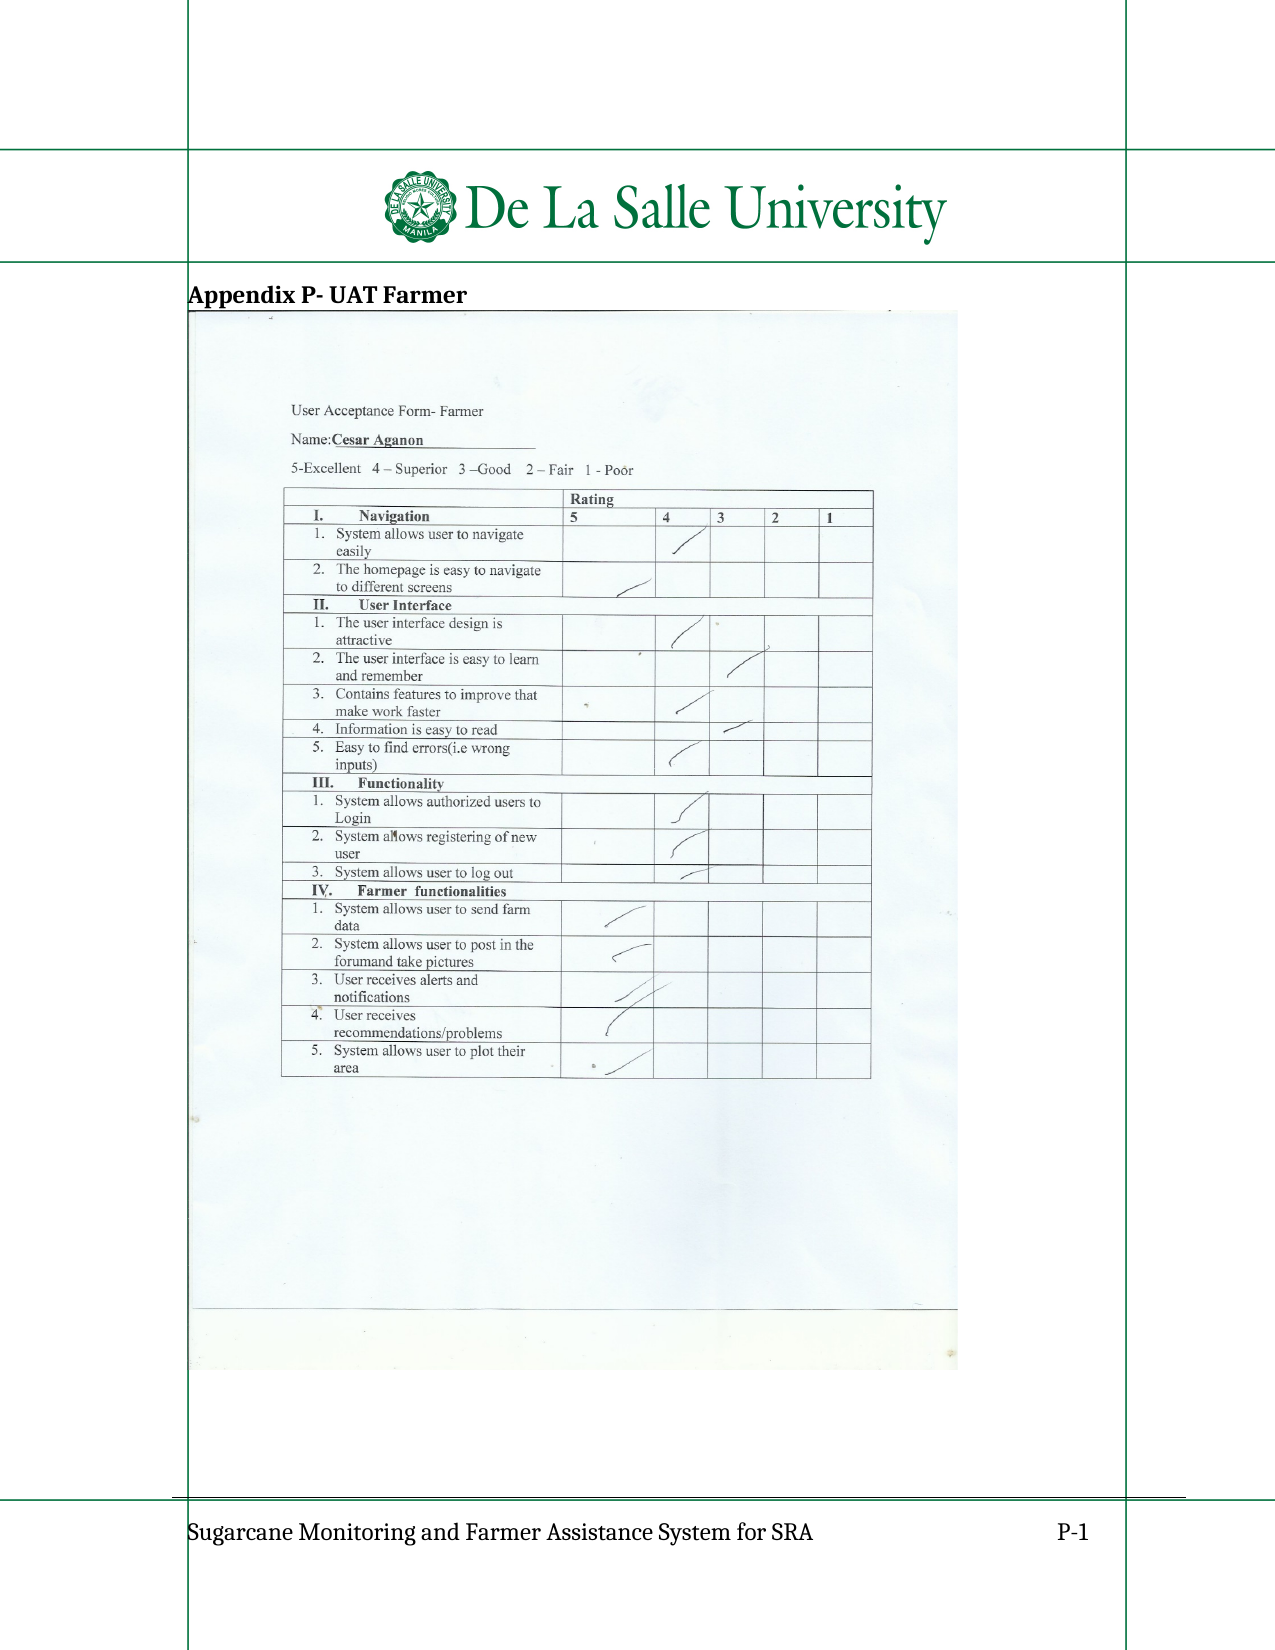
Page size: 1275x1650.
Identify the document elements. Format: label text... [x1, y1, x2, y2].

text Appendix P- UAT Farmer [187, 281, 1106, 310]
picture [0, 0, 1275, 1650]
